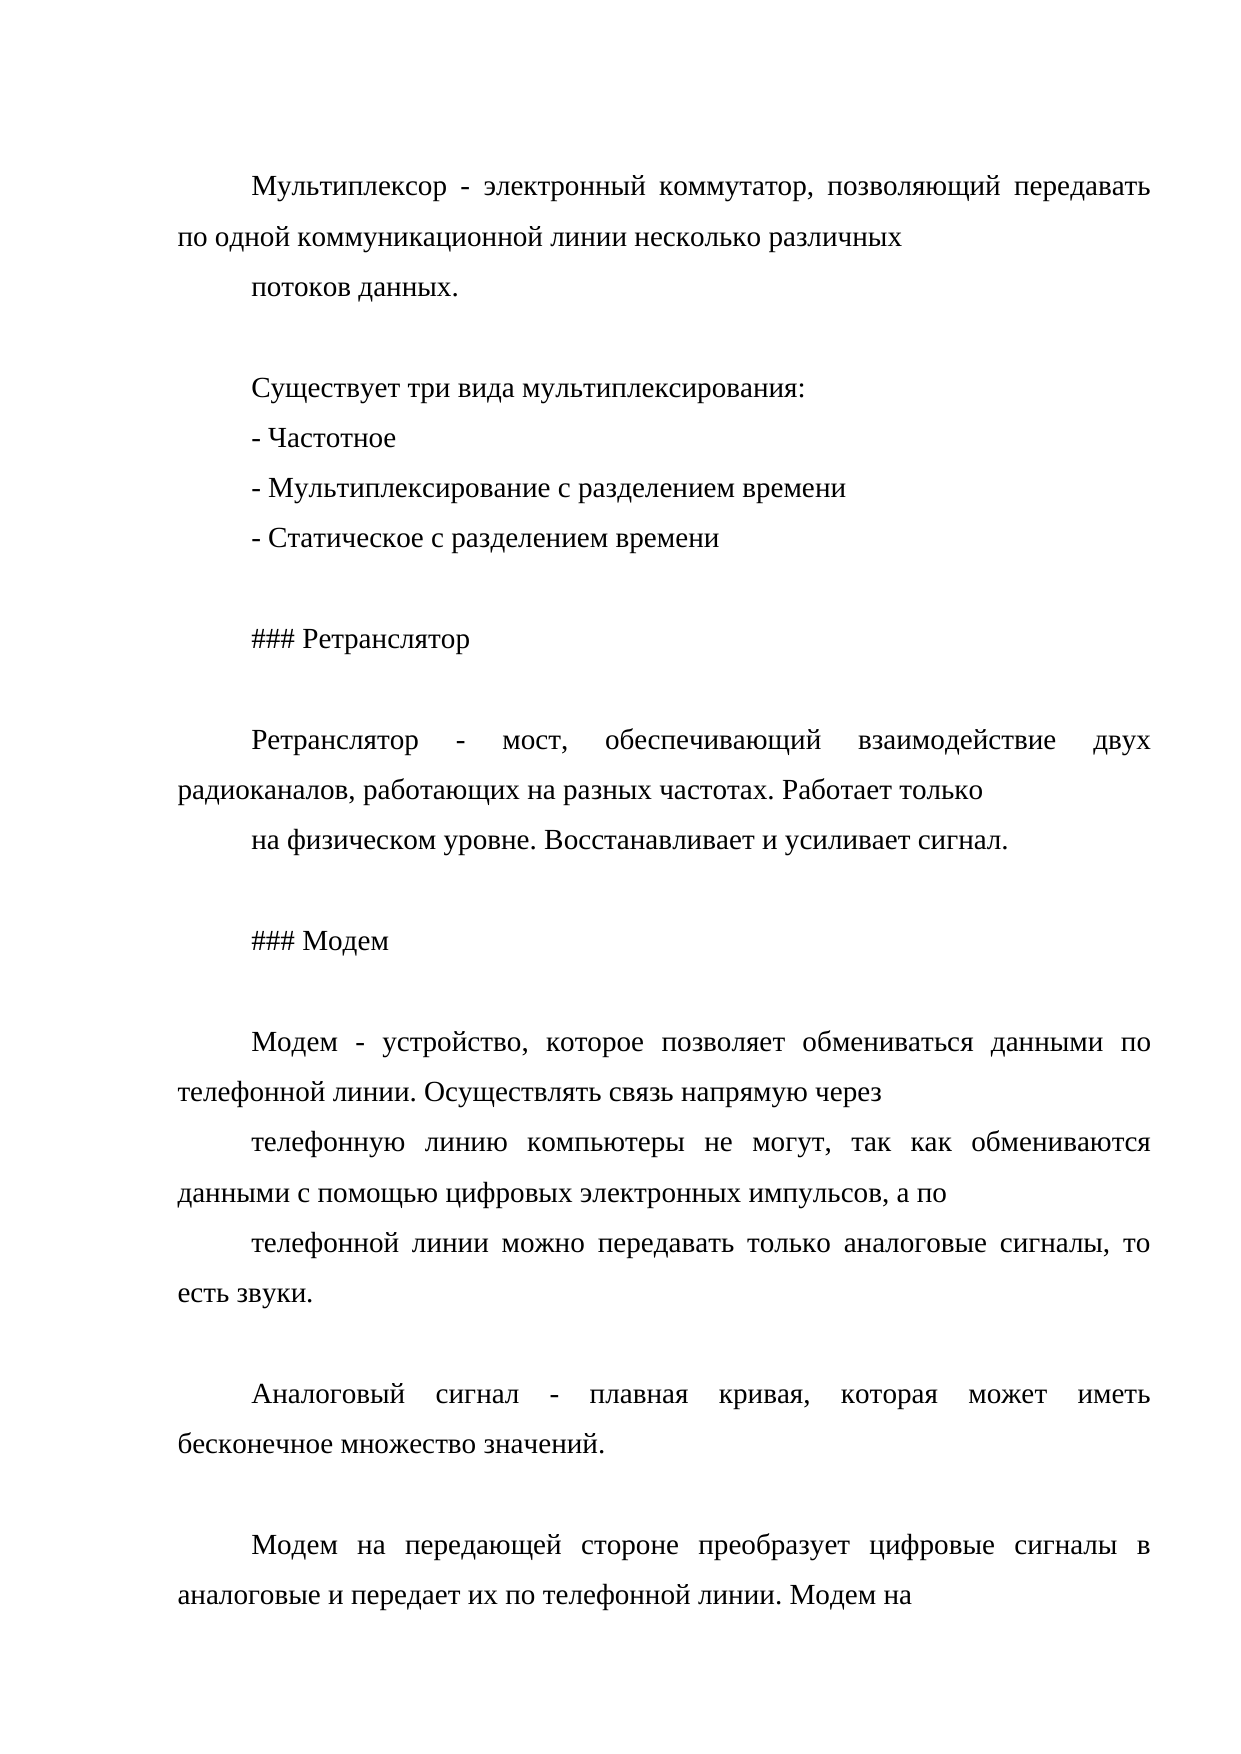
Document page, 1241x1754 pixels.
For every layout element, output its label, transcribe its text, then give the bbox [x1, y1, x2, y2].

text ### Модем [177, 923, 1152, 957]
text - Частотное [177, 420, 1152, 453]
text Существует три вида мультиплексирования: [177, 370, 1152, 403]
text Модем на передающей стороне преобразует цифровые сигналы в аналоговые и передает их по телефонной линии. Модем на [177, 1527, 1152, 1611]
text телефонной линии можно передавать только аналоговые сигналы, то есть звуки. [177, 1225, 1152, 1309]
text на физическом уровне. Восстанавливает и усиливает сигнал. [177, 822, 1152, 856]
text Ретранслятор - мост, обеспечивающий взаимодействие двух радиоканалов, работающих на разных частотах. Работает только [177, 722, 1152, 806]
text - Статическое с разделением времени [177, 521, 1152, 554]
text ### Ретранслятор [177, 621, 1152, 655]
text - Мультиплексирование с разделением времени [177, 470, 1152, 504]
text Модем - устройство, которое позволяет обмениваться данными по телефонной линии. Осуществлять связь напрямую через [177, 1024, 1152, 1108]
text Аналоговый сигнал - плавная кривая, которая может иметь бесконечное множество значений. [177, 1376, 1152, 1460]
text телефонную линию компьютеры не могут, так как обмениваются данными с помощью цифровых электронных импульсов, а по [177, 1124, 1152, 1208]
text потоков данных. [177, 269, 1152, 303]
text Мультиплексор - электронный коммутатор, позволяющий передавать по одной коммуникационной линии несколько различных [177, 168, 1152, 252]
